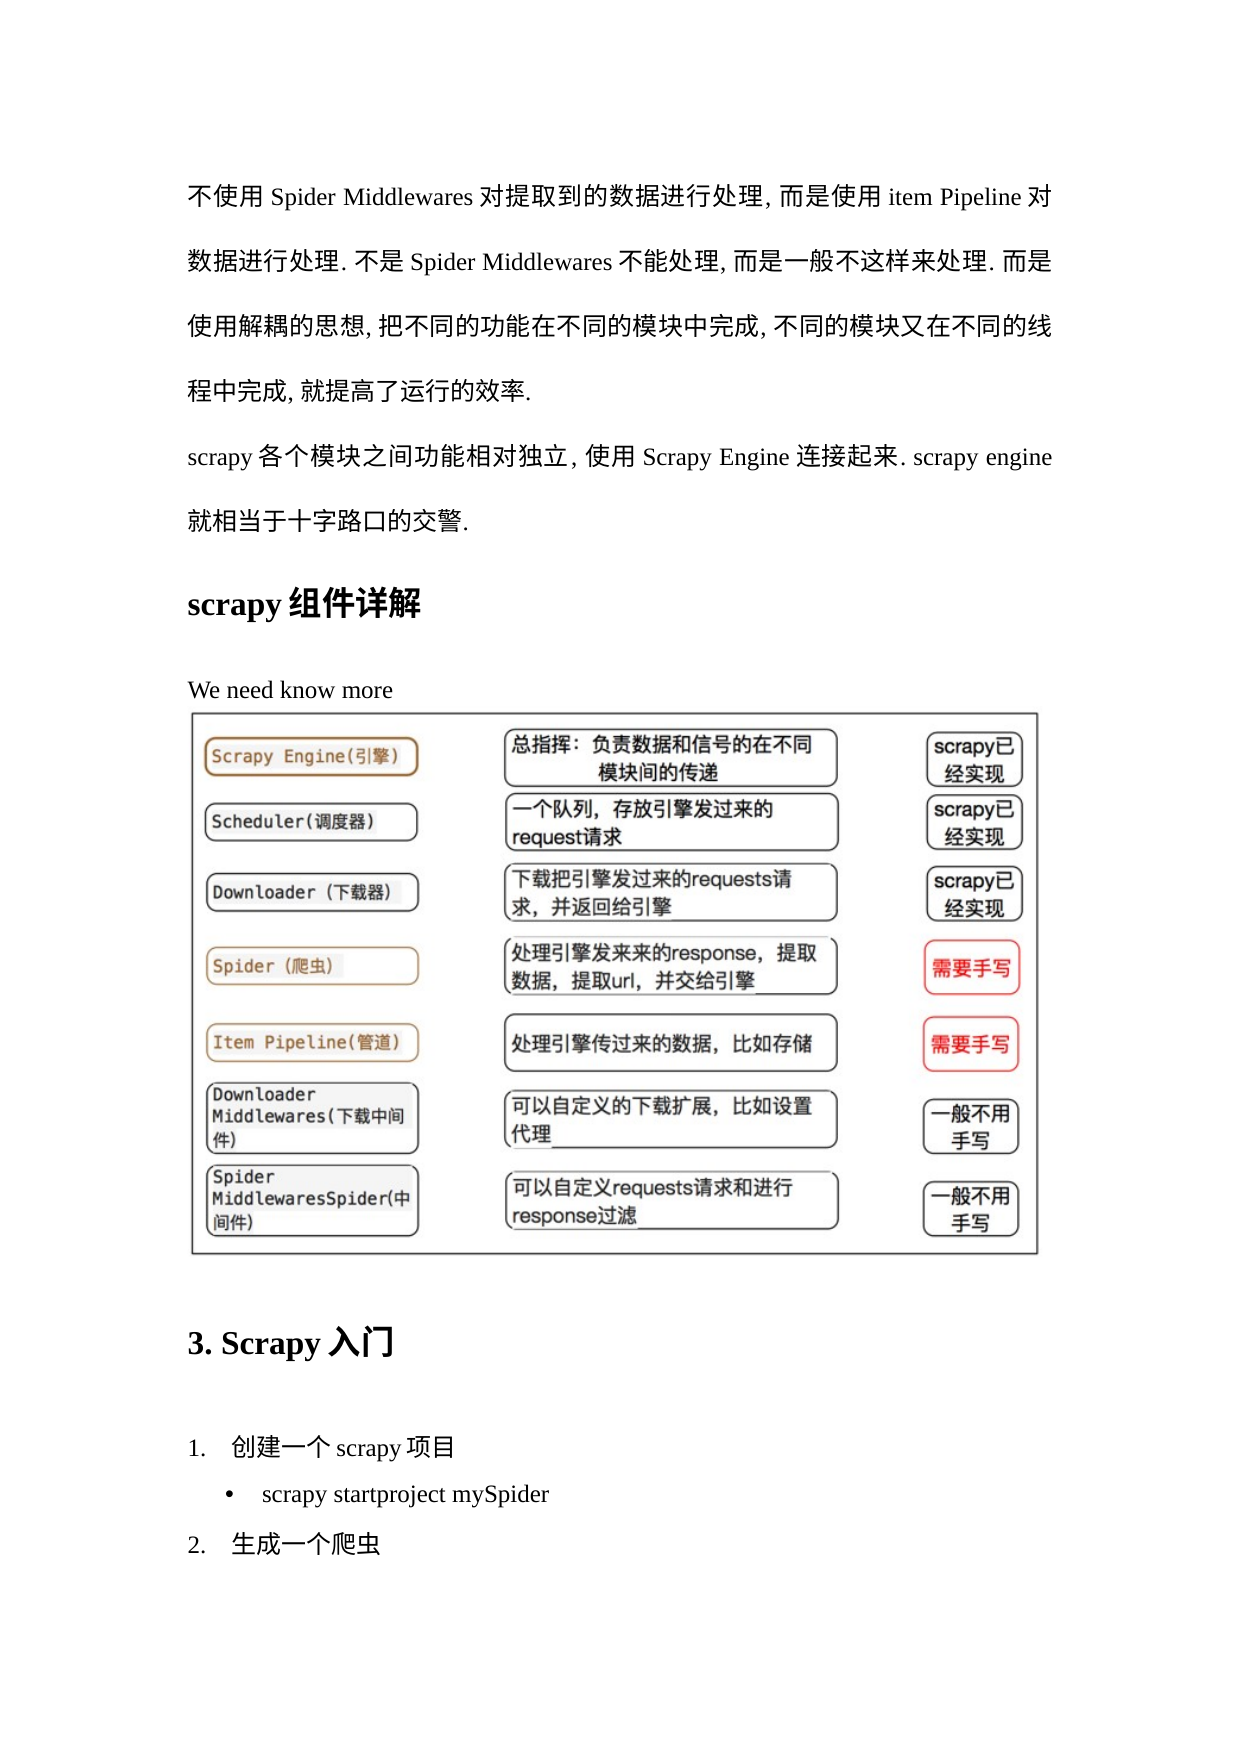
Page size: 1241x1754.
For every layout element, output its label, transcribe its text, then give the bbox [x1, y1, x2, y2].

list 生成一个爬虫 [187, 1510, 1053, 1575]
text scrapy各个模块之间功能相对独立, 使用Scrapy Engine连接起来. scrapy engine就相当于十字路口的交警. [187, 422, 1053, 552]
subtitle scrapy组件详解 [187, 568, 1053, 633]
picture [187, 706, 1047, 1260]
subtitle 3. Scrapy入门 [187, 1307, 1053, 1372]
list 创建一个scrapy项目 [187, 1413, 1053, 1478]
list scrapy startproject mySpider [225, 1478, 1053, 1510]
text 不使用Spider Middlewares对提取到的数据进行处理, 而是使用item Pipeline对数据进行处理. 不是Spider Middlewares不能处理, 而是一般不这样来处理. 而是使用解耦的思想, 把不同的功能在不同的模块中完成, 不同的模块又在不同的线程中完成, 就提高了运行的效率. [187, 162, 1053, 422]
text We need know more [187, 673, 1053, 706]
